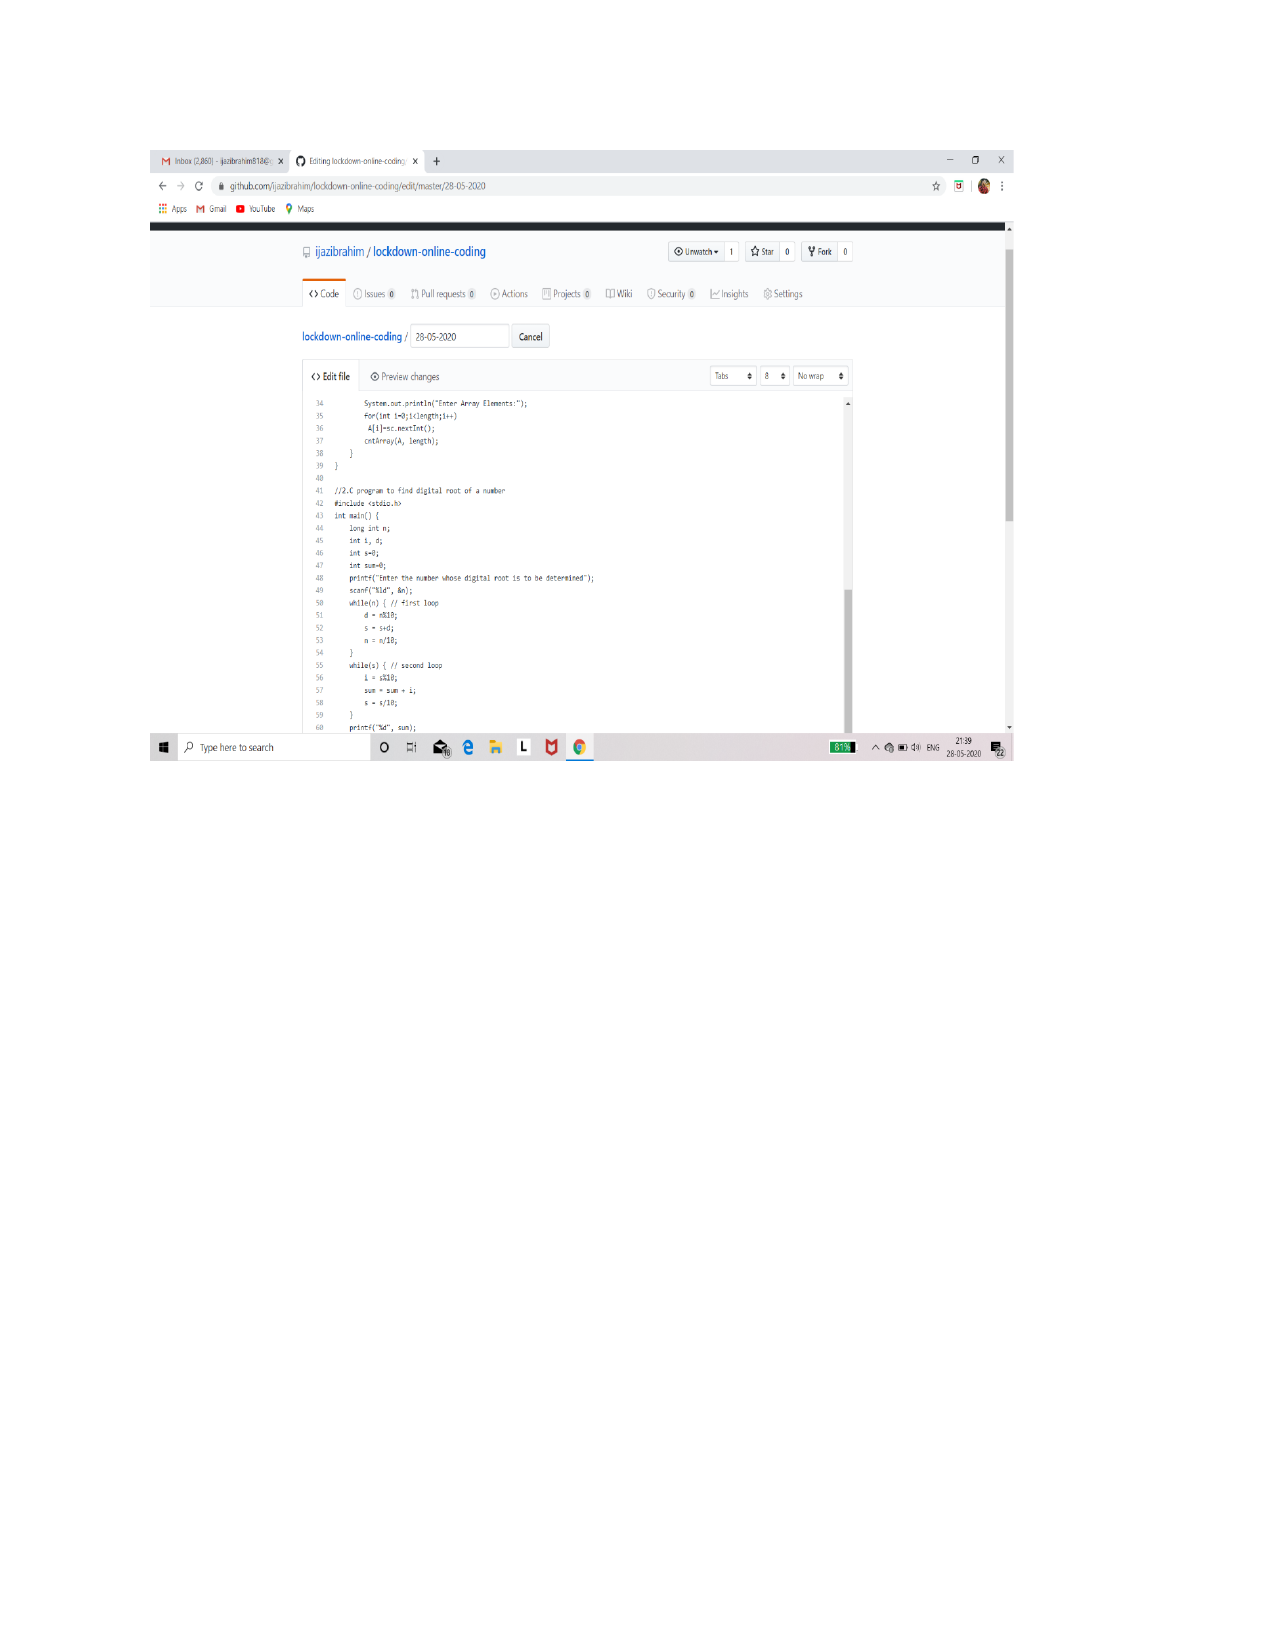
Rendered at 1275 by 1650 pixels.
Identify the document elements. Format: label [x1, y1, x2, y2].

picture [150, 150, 1014, 761]
